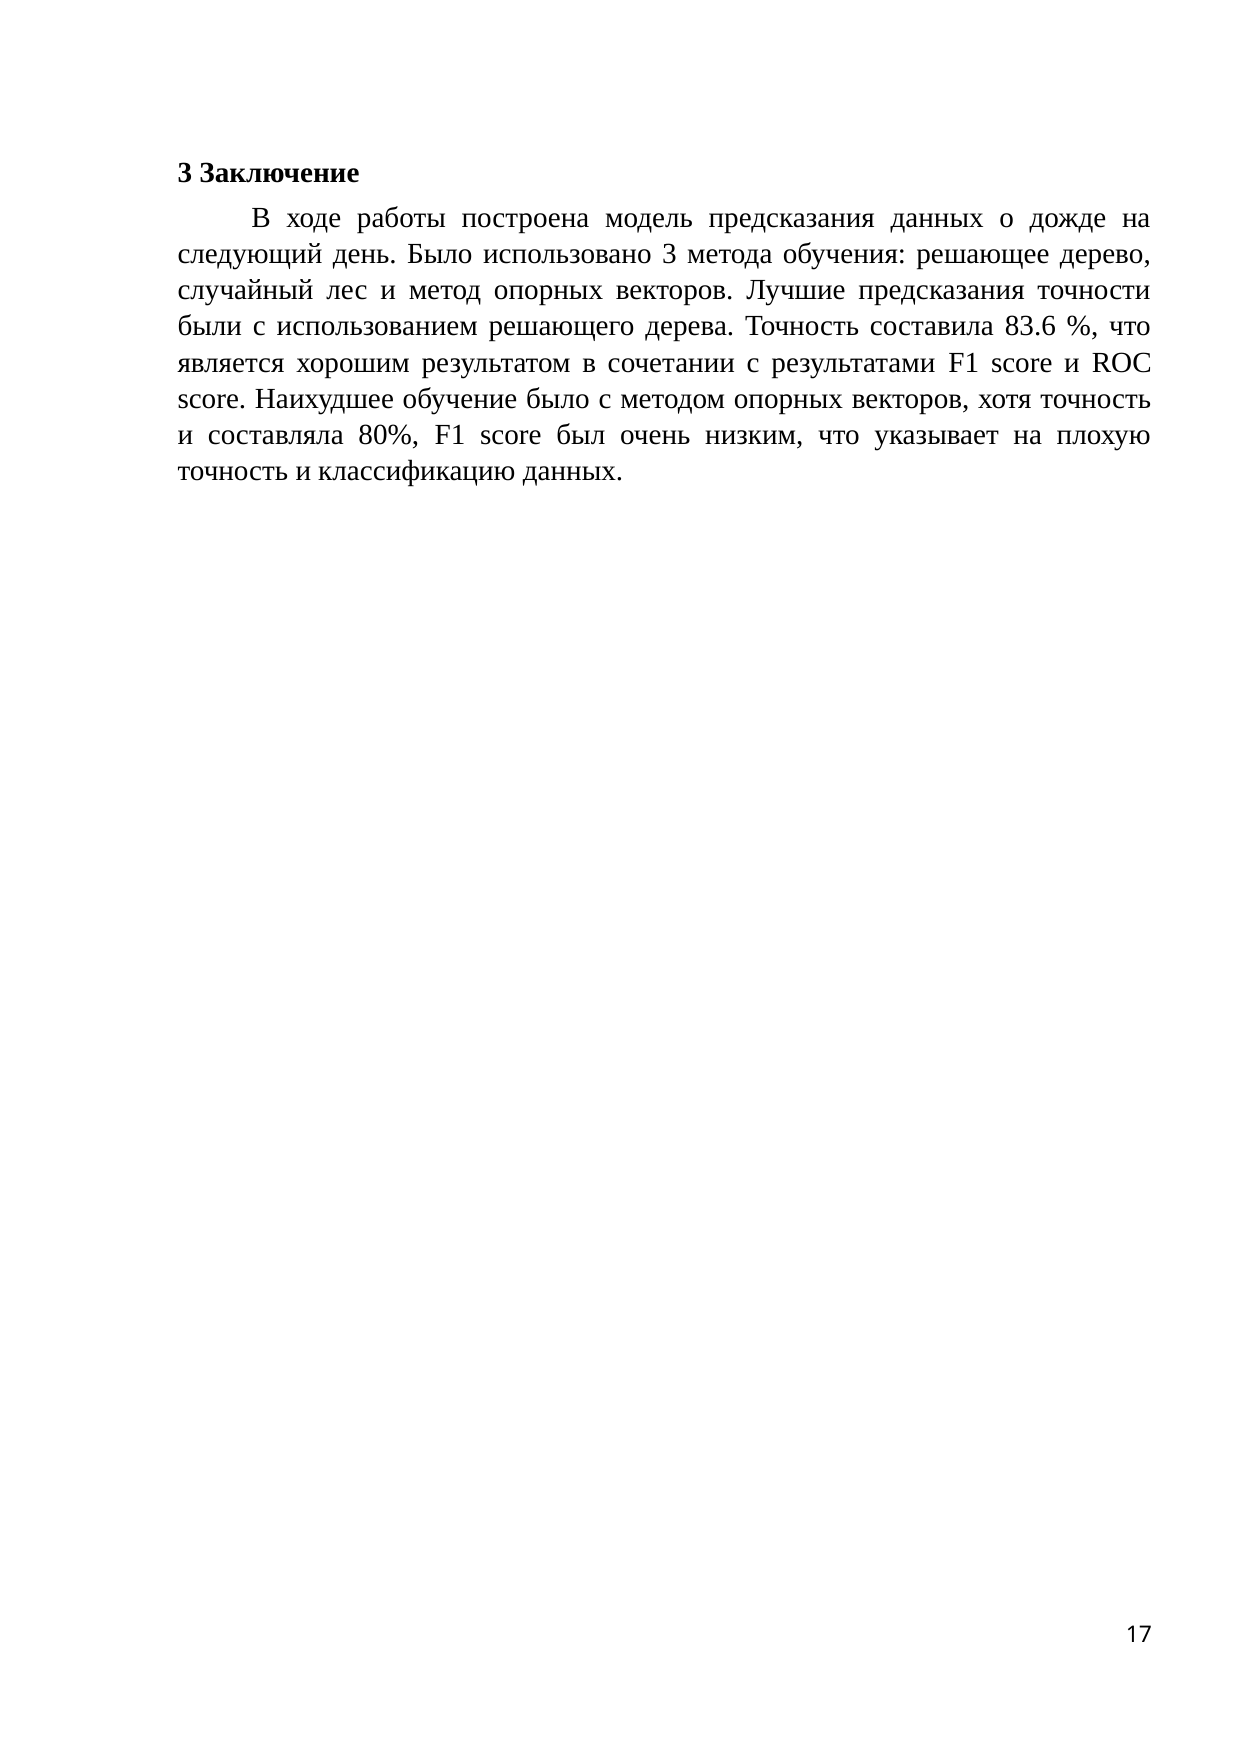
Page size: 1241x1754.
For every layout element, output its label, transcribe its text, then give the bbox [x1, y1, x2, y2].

subtitle 3 Заключение [177, 156, 1152, 189]
text В ходе работы построена модель предсказания данных о дожде на следующий день. Было использовано 3 метода обучения: решающее дерево, случайный лес и метод опорных векторов. Лучшие предсказания точности были с использованием решающего дерева. Точность составила 83.6 %, что является хорошим результатом в сочетании с результатами F1 score и ROC score. Наихудшее обучение было с методом опорных векторов, хотя точность и составляла 80%, F1 score был очень низким, что указывает на плохую точность и классификацию данных. [177, 200, 1152, 487]
